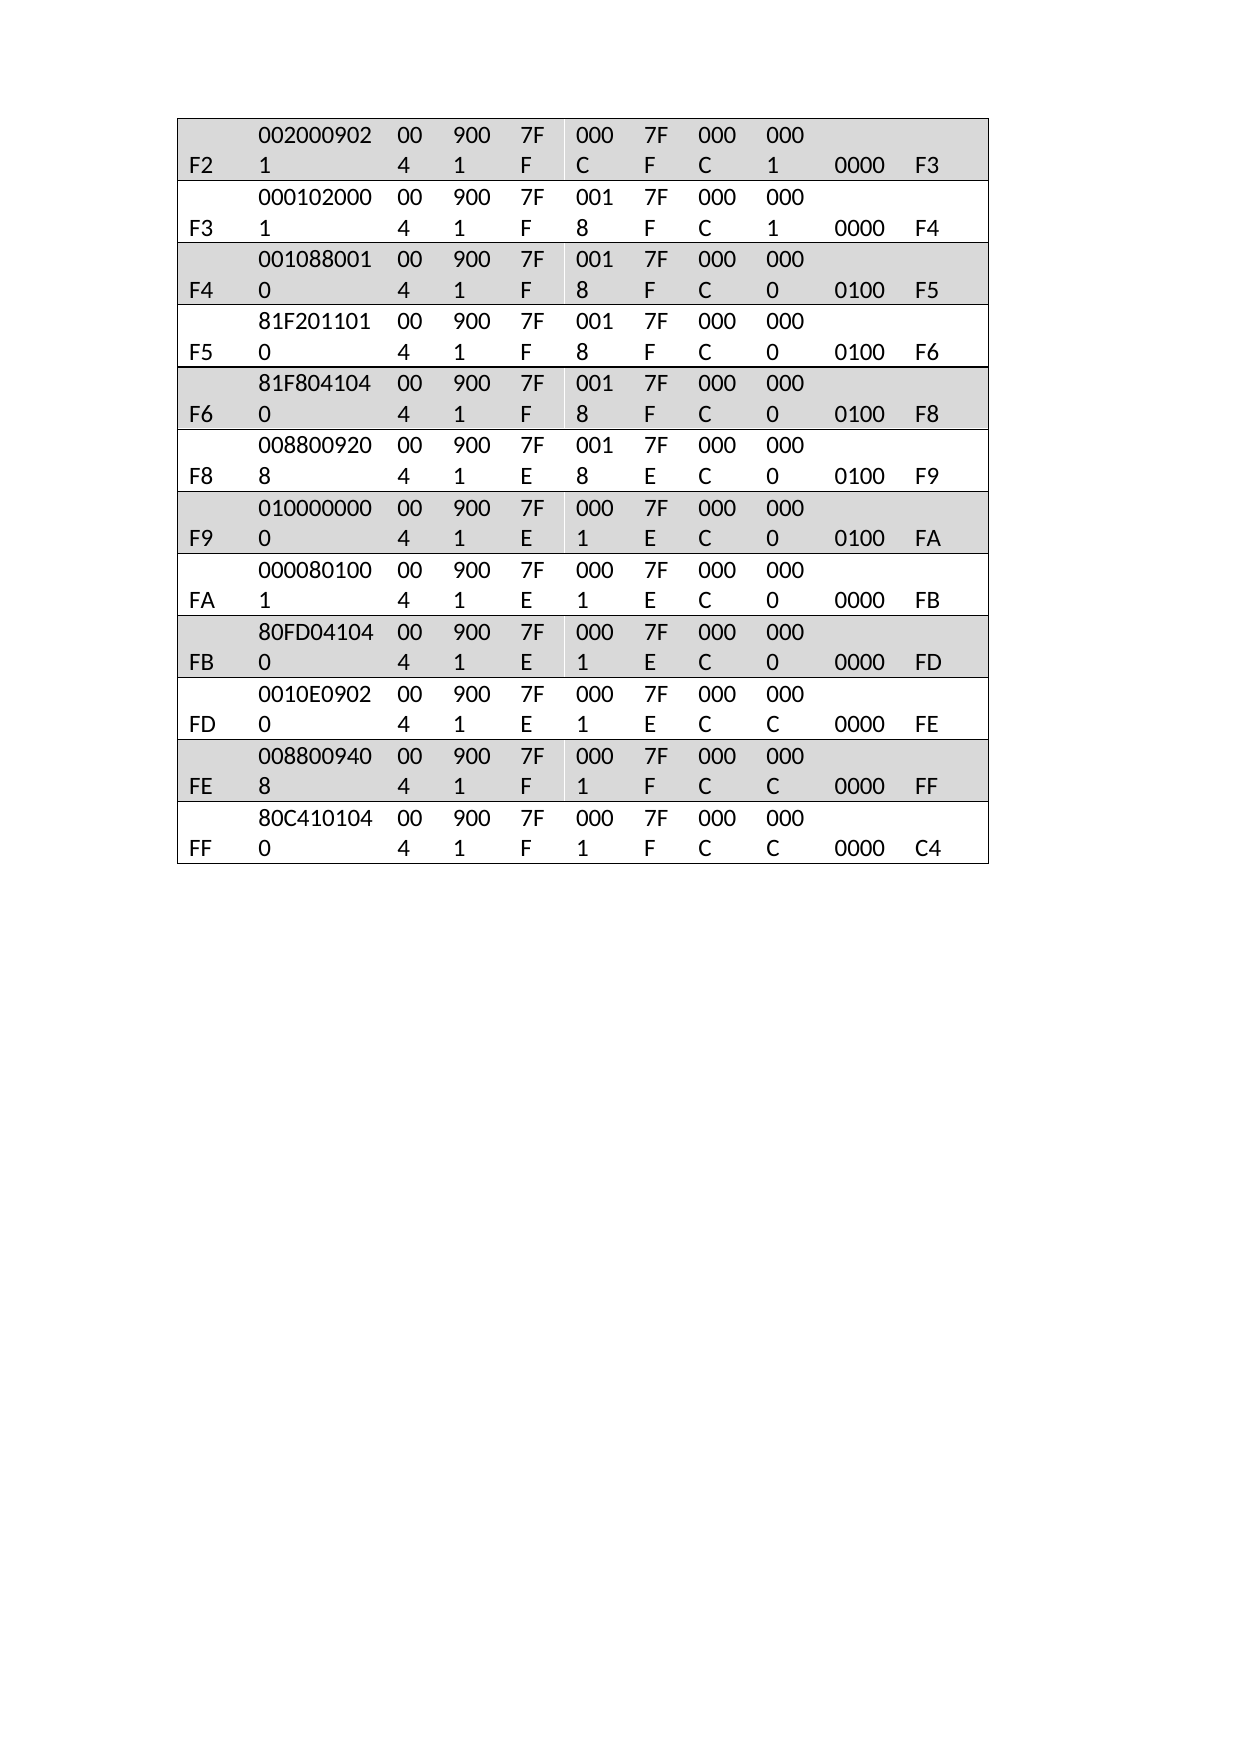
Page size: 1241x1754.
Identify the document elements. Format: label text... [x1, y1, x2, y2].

table_cell 7FE [633, 616, 687, 677]
table_cell 0018 [565, 305, 633, 366]
table_cell 0001 [565, 492, 633, 553]
table_cell 7FF [509, 181, 564, 242]
table_cell 000C [687, 678, 755, 739]
table_cell 000C [687, 616, 755, 677]
table_cell 0001 [565, 802, 633, 863]
table_cell 004 [386, 181, 441, 242]
table_cell F9 [178, 492, 247, 553]
table_cell 0000 [755, 554, 823, 615]
table_cell 0000 [823, 616, 904, 677]
table_cell 004 [386, 119, 441, 180]
table_cell 0000 [755, 368, 823, 428]
table_cell F9 [904, 430, 988, 491]
table_cell C4 [904, 802, 988, 863]
table_cell F6 [904, 305, 988, 366]
table_cell 000C [687, 368, 755, 428]
table_cell F3 [904, 119, 988, 180]
table_cell 9001 [441, 554, 509, 615]
table_cell 80FD041040 [247, 616, 386, 677]
table_cell 7FF [633, 119, 687, 180]
table_cell 9001 [441, 616, 509, 677]
table_cell 0100 [823, 305, 904, 366]
table_cell 0010880010 [247, 243, 386, 304]
table_cell 7FF [509, 740, 564, 801]
table_cell 7FE [509, 554, 564, 615]
table_cell FB [904, 554, 988, 615]
table_cell 7FE [633, 554, 687, 615]
table_cell 0018 [565, 430, 633, 491]
table_cell 004 [386, 368, 441, 428]
table_cell FA [178, 554, 247, 615]
table_cell 004 [386, 678, 441, 739]
table_cell 9001 [441, 678, 509, 739]
table_cell 000C [565, 119, 633, 180]
table_cell 7FF [633, 802, 687, 863]
table_cell 004 [386, 305, 441, 366]
table_cell 0000 [823, 740, 904, 801]
table_cell 9001 [441, 243, 509, 304]
table_cell 9001 [441, 119, 509, 180]
table_cell 0010E09020 [247, 678, 386, 739]
table_cell FB [178, 616, 247, 677]
table_cell FE [904, 678, 988, 739]
table_cell 9001 [441, 368, 509, 428]
table_cell 9001 [441, 740, 509, 801]
table_cell 0001020001 [247, 181, 386, 242]
table_cell 0100 [823, 368, 904, 428]
table_cell 004 [386, 492, 441, 553]
table_cell 004 [386, 802, 441, 863]
table_cell 0001 [565, 554, 633, 615]
table_cell 7FE [509, 616, 564, 677]
table_cell 0000 [823, 678, 904, 739]
table_cell 7FE [509, 678, 564, 739]
table_cell 004 [386, 243, 441, 304]
table_cell F4 [904, 181, 988, 242]
table_cell F5 [178, 305, 247, 366]
table_cell 0000 [755, 305, 823, 366]
table_cell 9001 [441, 802, 509, 863]
table_cell 7FF [633, 181, 687, 242]
table_cell 0001 [565, 740, 633, 801]
table_cell 80C4101040 [247, 802, 386, 863]
table_cell 000C [687, 554, 755, 615]
table_cell 7FE [509, 492, 564, 553]
table_cell FF [178, 802, 247, 863]
table_cell 0100 [823, 492, 904, 553]
table_cell 9001 [441, 181, 509, 242]
table_cell 7FF [633, 243, 687, 304]
table_cell FD [178, 678, 247, 739]
table_cell 0000 [755, 243, 823, 304]
table_cell 9001 [441, 430, 509, 491]
table_cell 0000801001 [247, 554, 386, 615]
table_cell F4 [178, 243, 247, 304]
table_cell 81F8041040 [247, 368, 386, 428]
table_cell 000C [755, 802, 823, 863]
table_cell F2 [178, 119, 247, 180]
table_cell 7FF [633, 740, 687, 801]
table_cell 000C [687, 243, 755, 304]
table_cell 0001 [565, 678, 633, 739]
table_cell 81F2011010 [247, 305, 386, 366]
table_cell 7FE [633, 430, 687, 491]
table_cell 0018 [565, 368, 633, 428]
table_cell 004 [386, 616, 441, 677]
table_cell 0000 [755, 430, 823, 491]
table_cell 0000 [823, 554, 904, 615]
table_cell 000C [687, 430, 755, 491]
table_cell 0088009408 [247, 740, 386, 801]
table_cell 0018 [565, 243, 633, 304]
table_cell F6 [178, 368, 247, 428]
table_cell 7FF [509, 802, 564, 863]
table_cell 0100 [823, 243, 904, 304]
table_cell 000C [687, 802, 755, 863]
table_cell FE [178, 740, 247, 801]
table_cell 7FF [509, 305, 564, 366]
table_cell 0001 [755, 119, 823, 180]
table_cell 7FF [509, 243, 564, 304]
table_cell 0000 [823, 181, 904, 242]
table_cell 000C [687, 181, 755, 242]
table_cell FD [904, 616, 988, 677]
table_cell 0020009021 [247, 119, 386, 180]
table_cell 0088009208 [247, 430, 386, 491]
table_cell 0100000000 [247, 492, 386, 553]
table_cell 004 [386, 554, 441, 615]
table_cell 7FF [633, 305, 687, 366]
table_cell 7FE [633, 492, 687, 553]
table_cell 9001 [441, 492, 509, 553]
table_cell 7FF [633, 368, 687, 428]
table_cell 000C [687, 740, 755, 801]
table_cell F8 [904, 368, 988, 428]
table_cell 0000 [823, 802, 904, 863]
table_cell 004 [386, 740, 441, 801]
table_cell 0018 [565, 181, 633, 242]
table_cell FA [904, 492, 988, 553]
table_cell FF [904, 740, 988, 801]
table_cell F5 [904, 243, 988, 304]
table_cell F3 [178, 181, 247, 242]
table_cell 9001 [441, 305, 509, 366]
table_cell 7FF [509, 368, 564, 428]
table_cell 0001 [565, 616, 633, 677]
table_cell 7FF [509, 119, 564, 180]
table_cell 000C [687, 492, 755, 553]
table_cell 000C [687, 119, 755, 180]
table_cell F8 [178, 430, 247, 491]
table_cell 0000 [823, 119, 904, 180]
table_cell 7FE [509, 430, 564, 491]
table_cell 7FE [633, 678, 687, 739]
table_cell 0001 [755, 181, 823, 242]
table_cell 0000 [755, 492, 823, 553]
table_cell 004 [386, 430, 441, 491]
table_cell 000C [755, 740, 823, 801]
table_cell 000C [755, 678, 823, 739]
table_cell 0100 [823, 430, 904, 491]
table_cell 000C [687, 305, 755, 366]
table_cell 0000 [755, 616, 823, 677]
